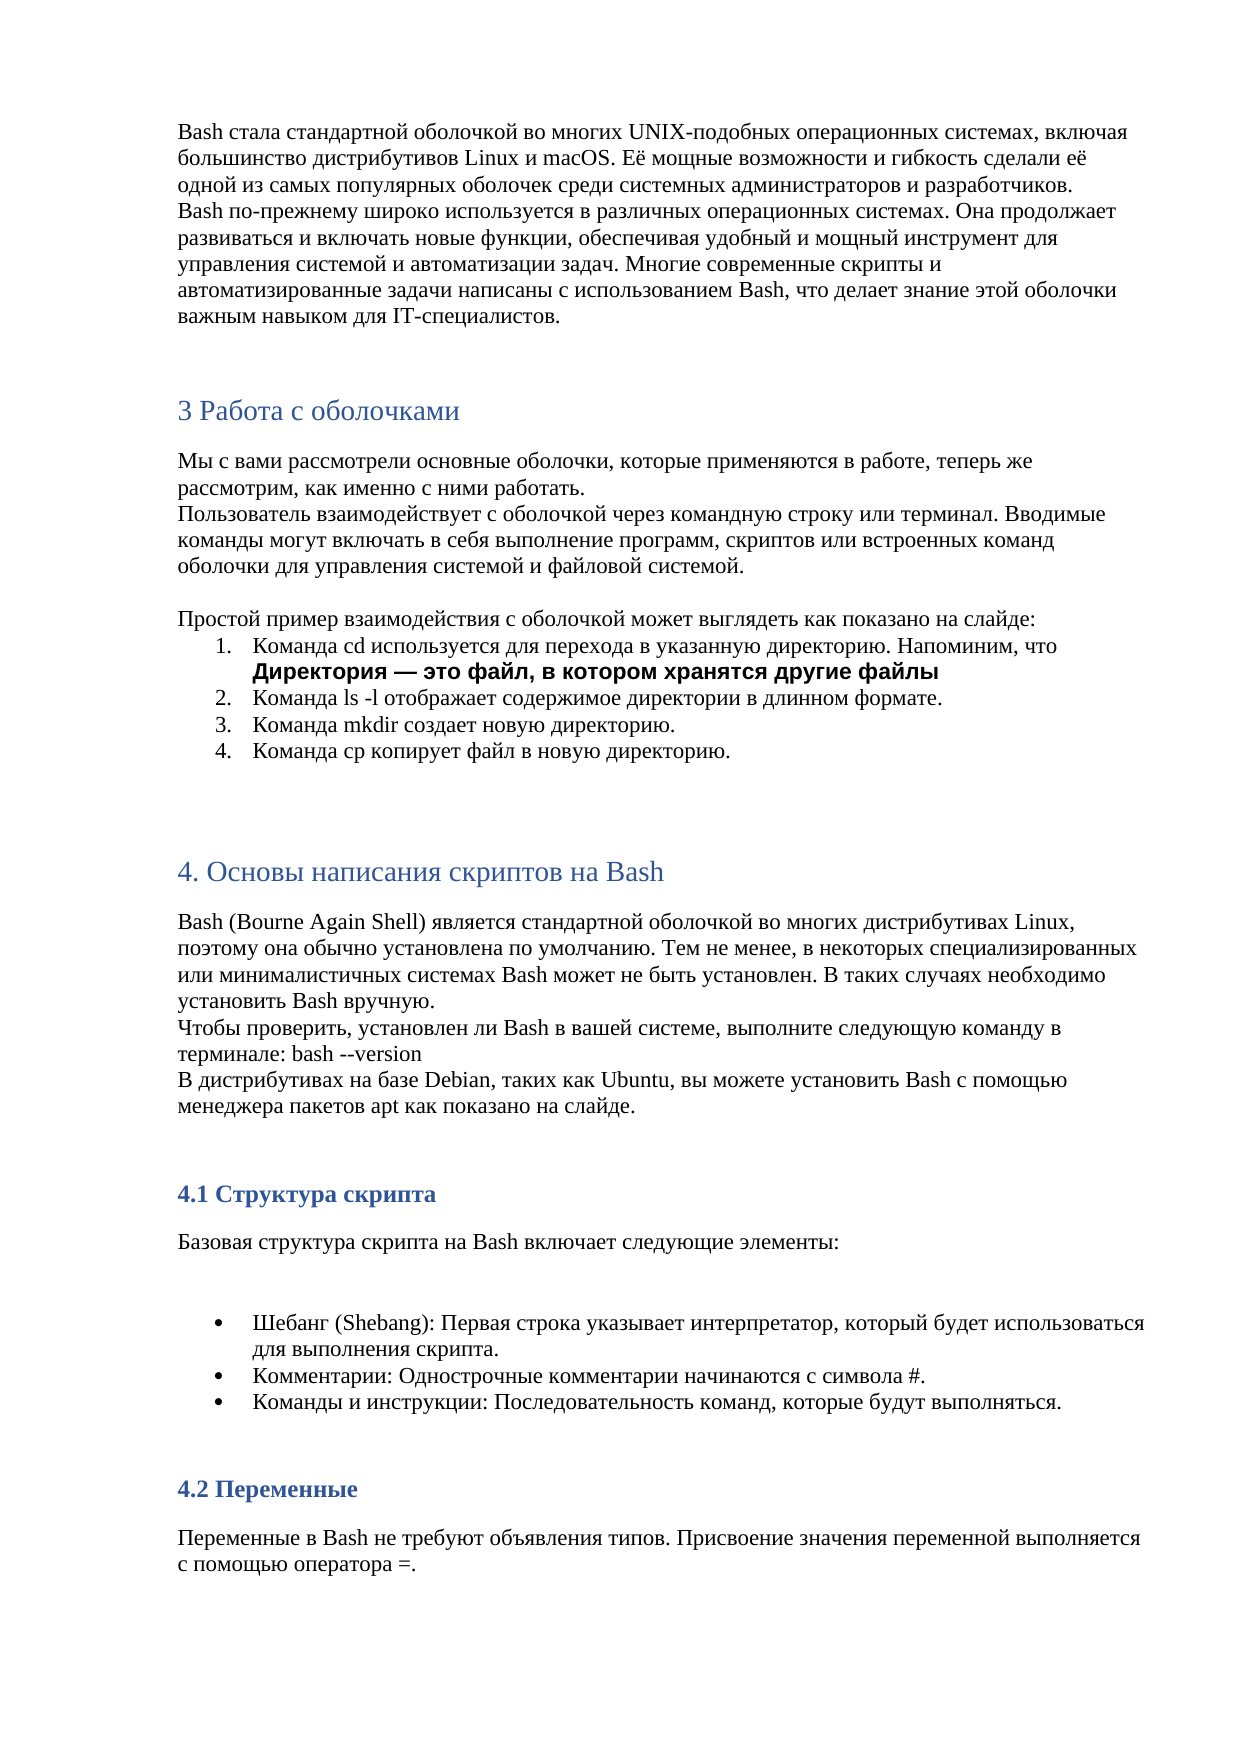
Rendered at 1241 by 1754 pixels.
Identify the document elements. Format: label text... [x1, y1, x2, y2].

text Мы с вами рассмотрели основные оболочки, которые применяются в работе, теперь же рассмотрим, как именно с ними работать. [177, 447, 1152, 500]
text Bash (Bourne Again Shell) является стандартной оболочкой во многих дистрибутивах Linux, поэтому она обычно установлена по умолчанию. Тем не менее, в некоторых специализированных или минималистичных системах Bash может не быть установлен. В таких случаях необходимо установить Bash вручную. [177, 908, 1152, 1013]
subtitle 4.1 Структура скрипта [177, 1179, 1152, 1207]
list Комментарии: Однострочные комментарии начинаются с символа #. [215, 1362, 1152, 1388]
list Команда cd используется для перехода в указанную директорию. Напоминим, что Директория — это файл, в котором хранятся другие файлы [215, 632, 1152, 684]
subtitle 4. Основы написания скриптов на Bash [177, 854, 1152, 887]
text Пользователь взаимодействует с оболочкой через командную строку или терминал. Вводимые команды могут включать в себя выполнение программ, скриптов или встроенных команд оболочки для управления системой и файловой системой. [177, 500, 1152, 579]
list Шебанг (Shebang): Первая строка указывает интерпретатор, который будет использоваться для выполнения скрипта. [215, 1309, 1152, 1362]
text Чтобы проверить, установлен ли Bash в вашей системе, выполните следующую команду в терминале: bash --version [177, 1013, 1152, 1066]
list Команды и инструкции: Последовательность команд, которые будут выполняться. [215, 1388, 1152, 1414]
subtitle 3 Работа с оболочками [177, 393, 1152, 426]
text Простой пример взаимодействия с оболочкой может выглядеть как показано на слайде: [177, 605, 1152, 632]
list Команда mkdir создает новую директорию. [215, 711, 1152, 737]
text Базовая структура скрипта на Bash включает следующие элементы: [177, 1228, 1152, 1254]
text Bash стала стандартной оболочкой во многих UNIX-подобных операционных системах, включая большинство дистрибутивов Linux и macOS. Её мощные возможности и гибкость сделали её одной из самых популярных оболочек среди системных администраторов и разработчиков. [177, 118, 1152, 197]
list Команда cp копирует файл в новую директорию. [215, 737, 1152, 763]
text Bash по-прежнему широко используется в различных операционных системах. Она продолжает развиваться и включать новые функции, обеспечивая удобный и мощный инструмент для управления системой и автоматизации задач. Многие современные скрипты и автоматизированные задачи написаны с использованием Bash, что делает знание этой оболочки важным навыком для IT-специалистов. [177, 197, 1152, 329]
text Переменные в Bash не требуют объявления типов. Присвоение значения переменной выполняется с помощью оператора =. [177, 1524, 1152, 1576]
subtitle 4.2 Переменные [177, 1474, 1152, 1503]
text В дистрибутивах на базе Debian, таких как Ubuntu, вы можете установить Bash с помощью менеджера пакетов apt как показано на слайде. [177, 1066, 1152, 1119]
list Команда ls -l отображает содержимое директории в длинном формате. [215, 684, 1152, 711]
